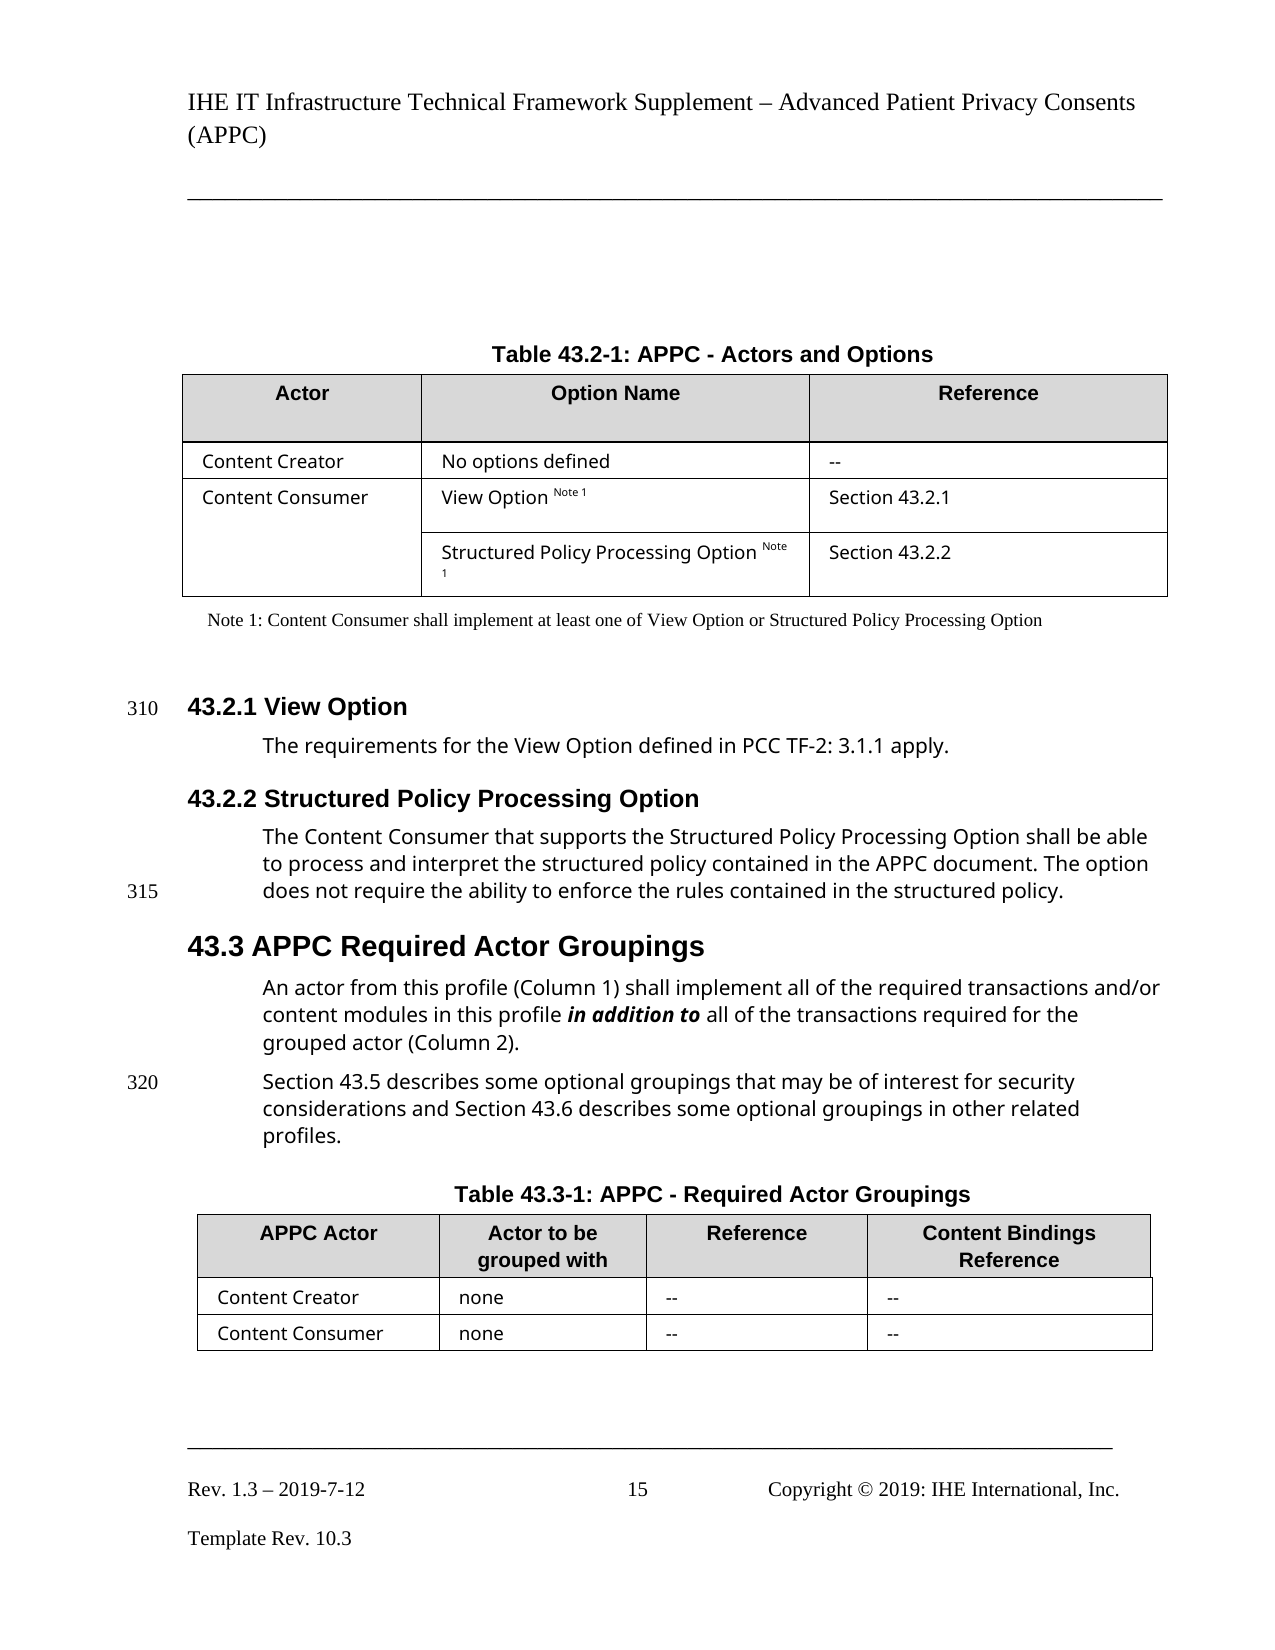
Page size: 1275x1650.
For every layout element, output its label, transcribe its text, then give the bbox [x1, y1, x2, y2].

table_header APPC Actor [198, 1215, 439, 1277]
table_cell -- [810, 443, 1167, 478]
title Table 43.3-1: APPC - Required Actor Groupings [262, 1180, 1162, 1207]
subtitle 43.2.1 View Option [187, 692, 1162, 721]
table_header Actor to be grouped with [440, 1215, 646, 1277]
table_header Reference [810, 375, 1167, 441]
table_header Option Name [422, 375, 809, 441]
table_cell -- [868, 1315, 1152, 1350]
table_cell Section 43.2.2 [810, 533, 1167, 596]
table_cell View Option Note 1 [422, 479, 809, 532]
table_cell none [440, 1315, 646, 1350]
table_cell No options defined [422, 443, 809, 478]
table_cell Section 43.2.1 [810, 479, 1167, 532]
table_header Reference [647, 1215, 867, 1277]
table_cell Structured Policy Processing Option Note 1 [422, 533, 809, 596]
text Section 43.5 describes some optional groupings that may be of interest for security considerations and Section 43.6 describes some optional groupings in other related profiles. [262, 1068, 1162, 1149]
table_cell Content Creator [183, 443, 421, 478]
table_cell -- [647, 1278, 867, 1314]
text Note 1: Content Consumer shall implement at least one of View Option or Structured Policy Processing Option [207, 609, 1162, 631]
text The requirements for the View Option defined in PCC TF-2: 3.1.1 apply. [262, 732, 1162, 759]
table_cell -- [647, 1315, 867, 1350]
subtitle 43.2.2 Structured Policy Processing Option [187, 784, 1162, 812]
table_cell none [440, 1278, 646, 1314]
text An actor from this profile (Column 1) shall implement all of the required transactions and/or content modules in this profile in addition to all of the transactions required for the grouped actor (Column 2). [262, 974, 1162, 1055]
text The Content Consumer that supports the Structured Policy Processing Option shall be able to process and interpret the structured policy contained in the APPC document. The option does not require the ability to enforce the rules contained in the structured policy. [262, 823, 1162, 904]
table_header Actor [183, 375, 421, 441]
table_header Content Bindings Reference [868, 1215, 1150, 1277]
table_cell Content Consumer [198, 1315, 439, 1350]
table_cell Content Creator [198, 1278, 439, 1314]
table_cell Content Consumer [183, 479, 421, 596]
subtitle 43.3 APPC Required Actor Groupings [187, 929, 1162, 963]
title Table 43.2-1: APPC - Actors and Options [262, 340, 1162, 367]
table_cell -- [868, 1278, 1152, 1314]
